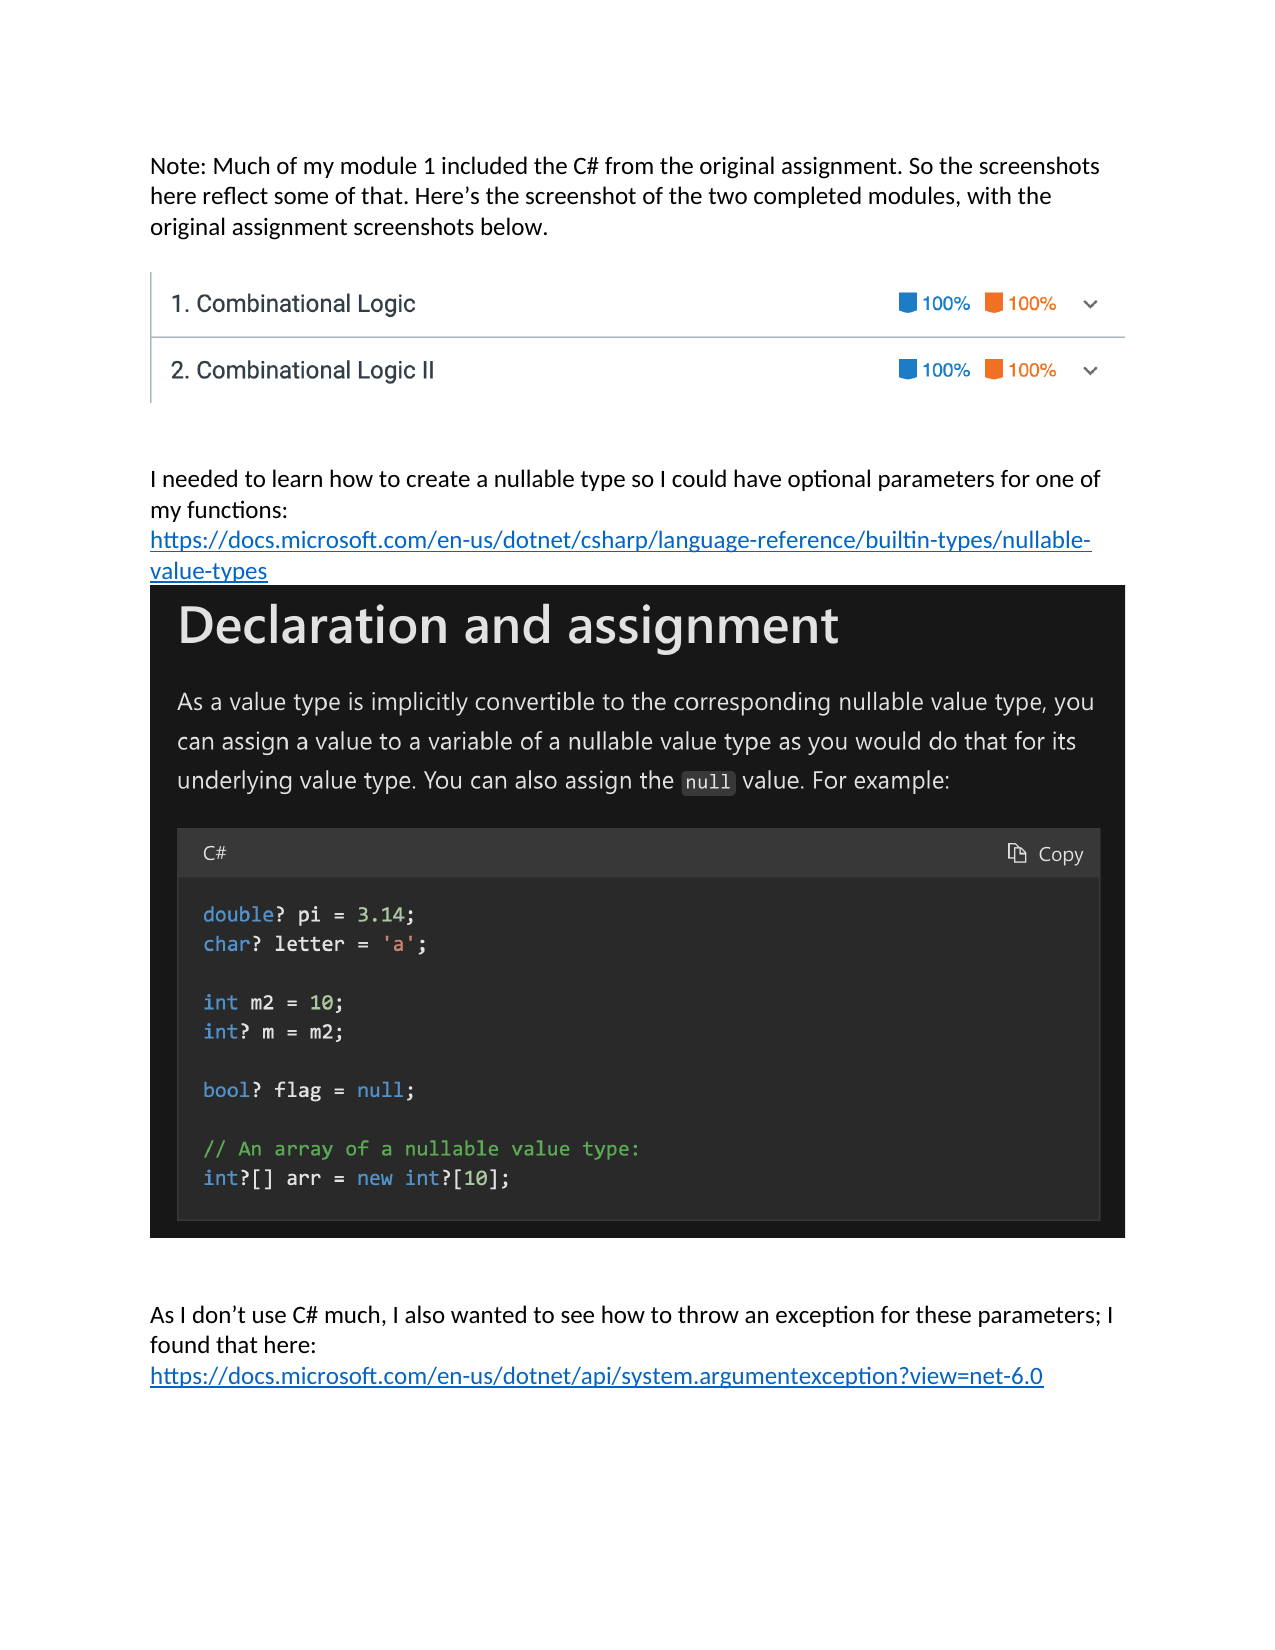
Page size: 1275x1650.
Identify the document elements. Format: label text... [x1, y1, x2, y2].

text https://docs.microsoft.com/en-us/dotnet/csharp/language-reference/builtin-types/nullable-value-types [150, 524, 1125, 585]
picture [150, 272, 1125, 403]
text I needed to learn how to create a nullable type so I could have optional parameters for one of my functions: [150, 463, 1125, 524]
text Note: Much of my module 1 included the C# from the original assignment. So the screenshots here reflect some of that. Here’s the screenshot of the two completed modules, with the original assignment screenshots below. [150, 150, 1125, 242]
text As I don’t use C# much, I also wanted to see how to throw an exception for these parameters; I found that here: [150, 1299, 1125, 1360]
text https://docs.microsoft.com/en-us/dotnet/api/system.argumentexception?view=net-6.0 [150, 1360, 1125, 1390]
picture [150, 585, 1125, 1238]
